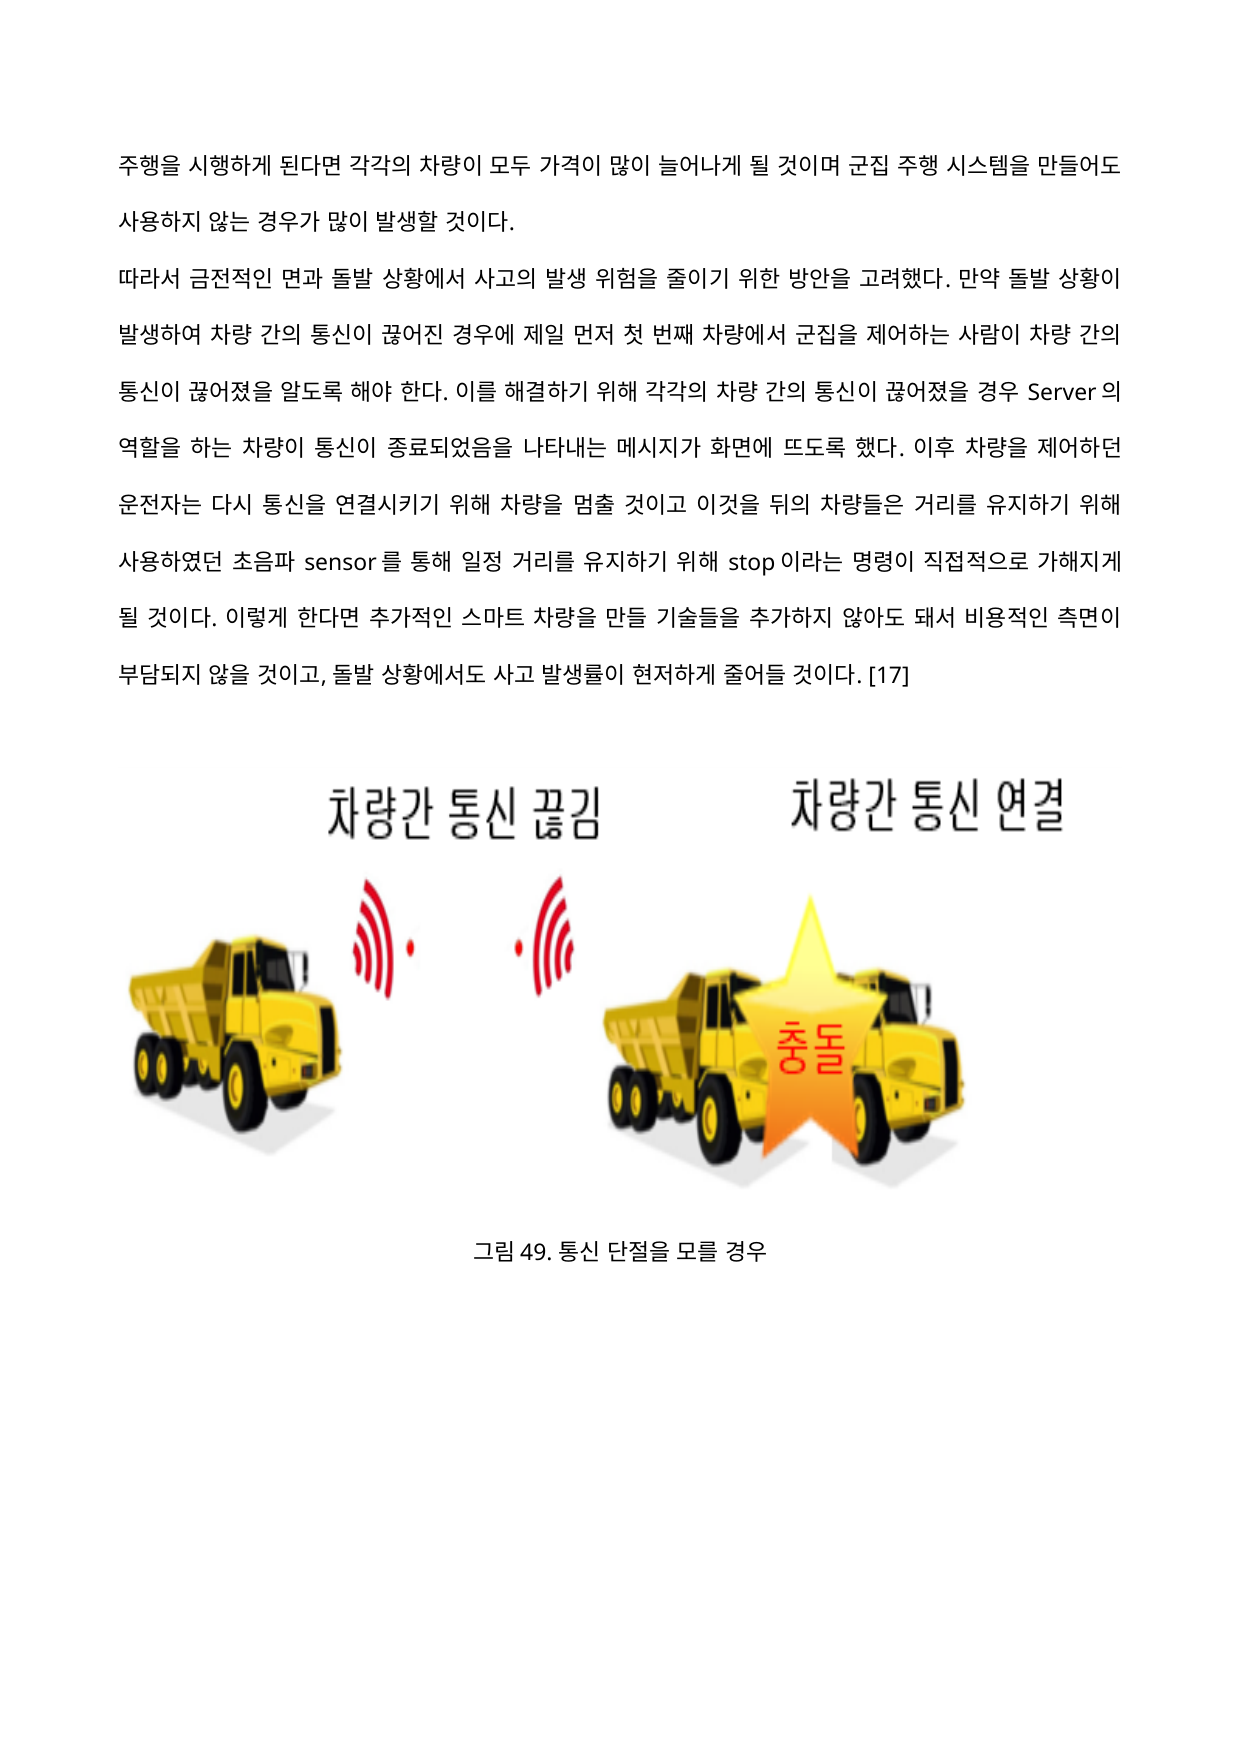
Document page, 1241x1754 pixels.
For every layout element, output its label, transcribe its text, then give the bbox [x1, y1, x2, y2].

picture [118, 766, 1122, 1214]
text 따라서 금전적인 면과 돌발 상황에서 사고의 발생 위험을 줄이기 위한 방안을 고려했다. 만약 돌발 상황이 발생하여 차량 간의 통신이 끊어진 경우에 제일 먼저 첫 번째 차량에서 군집을 제어하는 사람이 차량 간의 통신이 끊어졌을 알도록 해야 한다. 이를 해결하기 위해 각각의 차량 간의 통신이 끊어졌을 경우 Server의 역할을 하는 차량이 통신이 종료되었음을 나타내는 메시지가 화면에 뜨도록 했다. 이후 차량을 제어하던 운전자는 다시 통신을 연결시키기 위해 차량을 멈출 것이고 이것을 뒤의 차량들은 거리를 유지하기 위해 사용하였던 초음파 sensor를 통해 일정 거리를 유지하기 위해 stop이라는 명령이 직접적으로 가해지게 될 것이다. 이렇게 한다면 추가적인 스마트 차량을 만들 기술들을 추가하지 않아도 돼서 비용적인 측면이 부담되지 않을 것이고, 돌발 상황에서도 사고 발생률이 현저하게 줄어들 것이다. [17] [118, 261, 1122, 690]
text 그림49. 통신 단절을 모를 경우 [118, 1233, 1122, 1267]
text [118, 148, 1122, 237]
